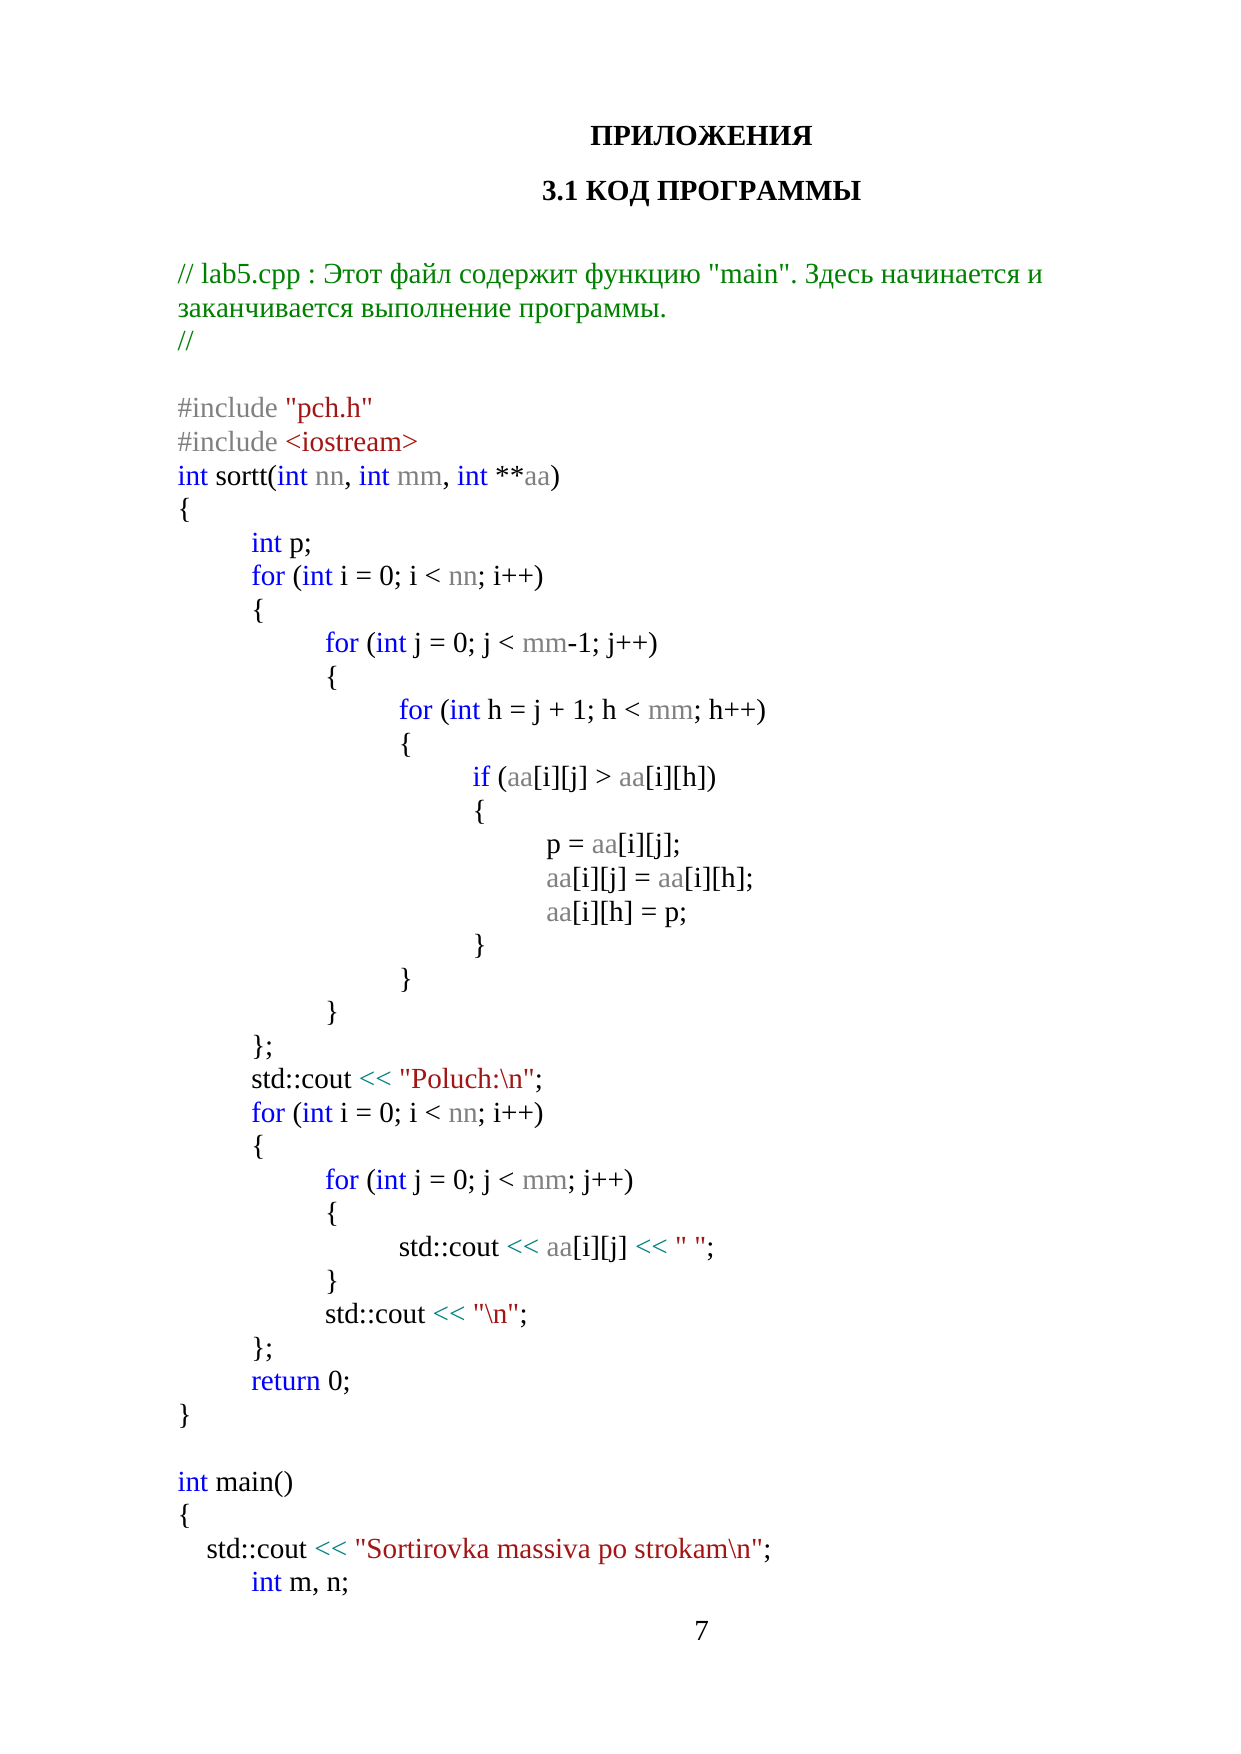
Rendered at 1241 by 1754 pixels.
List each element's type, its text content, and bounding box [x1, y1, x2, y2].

text { [177, 659, 1152, 692]
text { [177, 793, 1152, 827]
text for (int j = 0; j < mm; j++) [177, 1162, 1152, 1196]
text for (int j = 0; j < mm-1; j++) [177, 625, 1152, 659]
text std::cout << "\n"; [177, 1296, 1152, 1330]
text aa[i][h] = p; [177, 894, 1152, 927]
text } [177, 994, 1152, 1028]
text { [177, 1497, 1152, 1531]
text return 0; [177, 1363, 1152, 1397]
text std::cout << "Poluch:\n"; [177, 1061, 1152, 1095]
text for (int h = j + 1; h < mm; h++) [177, 692, 1152, 726]
text for (int i = 0; i < nn; i++) [177, 558, 1152, 592]
text }; [177, 1330, 1152, 1363]
text int sortt(int nn, int mm, int **aa) [177, 458, 1152, 491]
text } [177, 1397, 1152, 1430]
text std::cout << aa[i][j] << " "; [177, 1229, 1152, 1263]
text }; [177, 1028, 1152, 1061]
text } [177, 1263, 1152, 1296]
text #include "pch.h" [177, 391, 1152, 424]
text } [177, 961, 1152, 994]
text // [177, 323, 1152, 357]
text { [177, 592, 1152, 625]
text { [177, 491, 1152, 525]
text { [177, 1128, 1152, 1162]
text #include <iostream> [177, 424, 1152, 458]
text p = aa[i][j]; [177, 827, 1152, 860]
text std::cout << "Sortirovka massiva po strokam\n"; [177, 1531, 1152, 1564]
subtitle 3.1 КОД ПРОГРАММЫ [177, 173, 1152, 206]
text aa[i][j] = aa[i][h]; [177, 860, 1152, 894]
text { [177, 1196, 1152, 1229]
text int main() [177, 1464, 1152, 1497]
text { [177, 726, 1152, 759]
text for (int i = 0; i < nn; i++) [177, 1095, 1152, 1128]
text int m, n; [177, 1564, 1152, 1598]
text } [177, 927, 1152, 961]
text int p; [177, 525, 1152, 558]
text // lab5.cpp : Этот файл содержит функцию "main". Здесь начинается и заканчивается выполнение программы. [177, 256, 1152, 323]
subtitle ПРИЛОЖЕНИЯ [177, 118, 1152, 152]
text if (aa[i][j] > aa[i][h]) [177, 759, 1152, 793]
